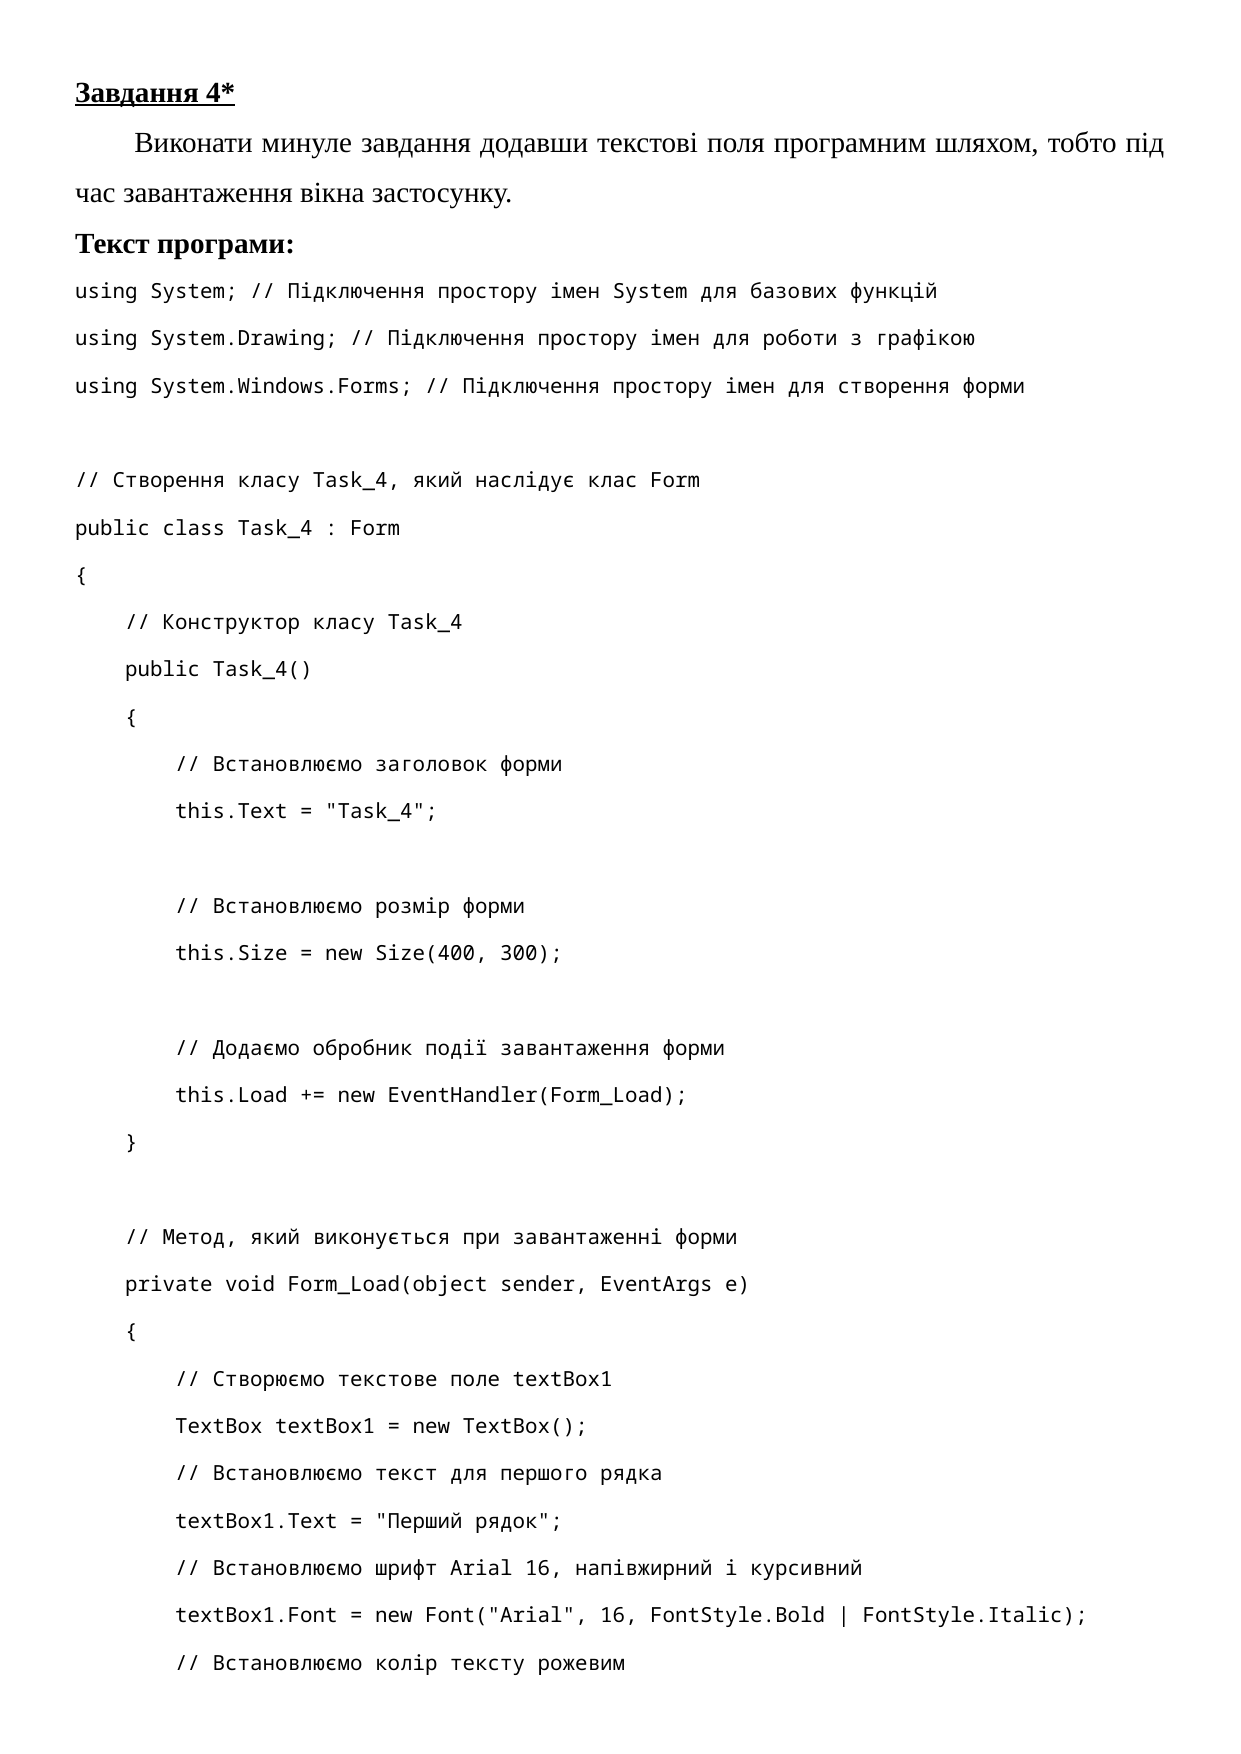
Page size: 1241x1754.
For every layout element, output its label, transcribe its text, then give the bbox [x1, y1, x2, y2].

text Завдання 4* [75, 75, 1165, 108]
text { [75, 702, 1165, 730]
text // Встановлюємо шрифт Arial 16, напівжирний і курсивний [75, 1553, 1165, 1582]
text // Конструктор класу Task_4 [75, 607, 1165, 636]
text { [75, 1317, 1165, 1345]
text public Task_4() [75, 654, 1165, 683]
text } [75, 1127, 1165, 1156]
text this.Size = new Size(400, 300); [75, 938, 1165, 967]
text { [75, 560, 1165, 588]
text // Створюємо текстове поле textBox1 [75, 1364, 1165, 1392]
text // Створення класу Task_4, який наслідує клас Form [75, 465, 1165, 494]
text // Встановлюємо текст для першого рядка [75, 1458, 1165, 1487]
text textBox1.Text = "Перший рядок"; [75, 1506, 1165, 1534]
text using System.Windows.Forms; // Підключення простору імен для створення форми [75, 371, 1165, 399]
text Виконати минуле завдання додавши текстові поля програмним шляхом, тобто під час завантаження вікна застосунку. [75, 125, 1165, 209]
text // Встановлюємо колір тексту рожевим [75, 1648, 1165, 1676]
text using System.Drawing; // Підключення простору імен для роботи з графікою [75, 323, 1165, 352]
text // Встановлюємо розмір форми [75, 891, 1165, 919]
text TextBox textBox1 = new TextBox(); [75, 1411, 1165, 1440]
text Текст програми: [75, 226, 1165, 259]
text // Додаємо обробник події завантаження форми [75, 1033, 1165, 1061]
text this.Load += new EventHandler(Form_Load); [75, 1080, 1165, 1109]
text public class Task_4 : Form [75, 513, 1165, 541]
text this.Text = "Task_4"; [75, 796, 1165, 825]
text textBox1.Font = new Font("Arial", 16, FontStyle.Bold | FontStyle.Italic); [75, 1600, 1165, 1629]
text // Встановлюємо заголовок форми [75, 749, 1165, 778]
text using System; // Підключення простору імен System для базових функцій [75, 276, 1165, 305]
text // Метод, який виконується при завантаженні форми [75, 1222, 1165, 1251]
text private void Form_Load(object sender, EventArgs e) [75, 1269, 1165, 1298]
